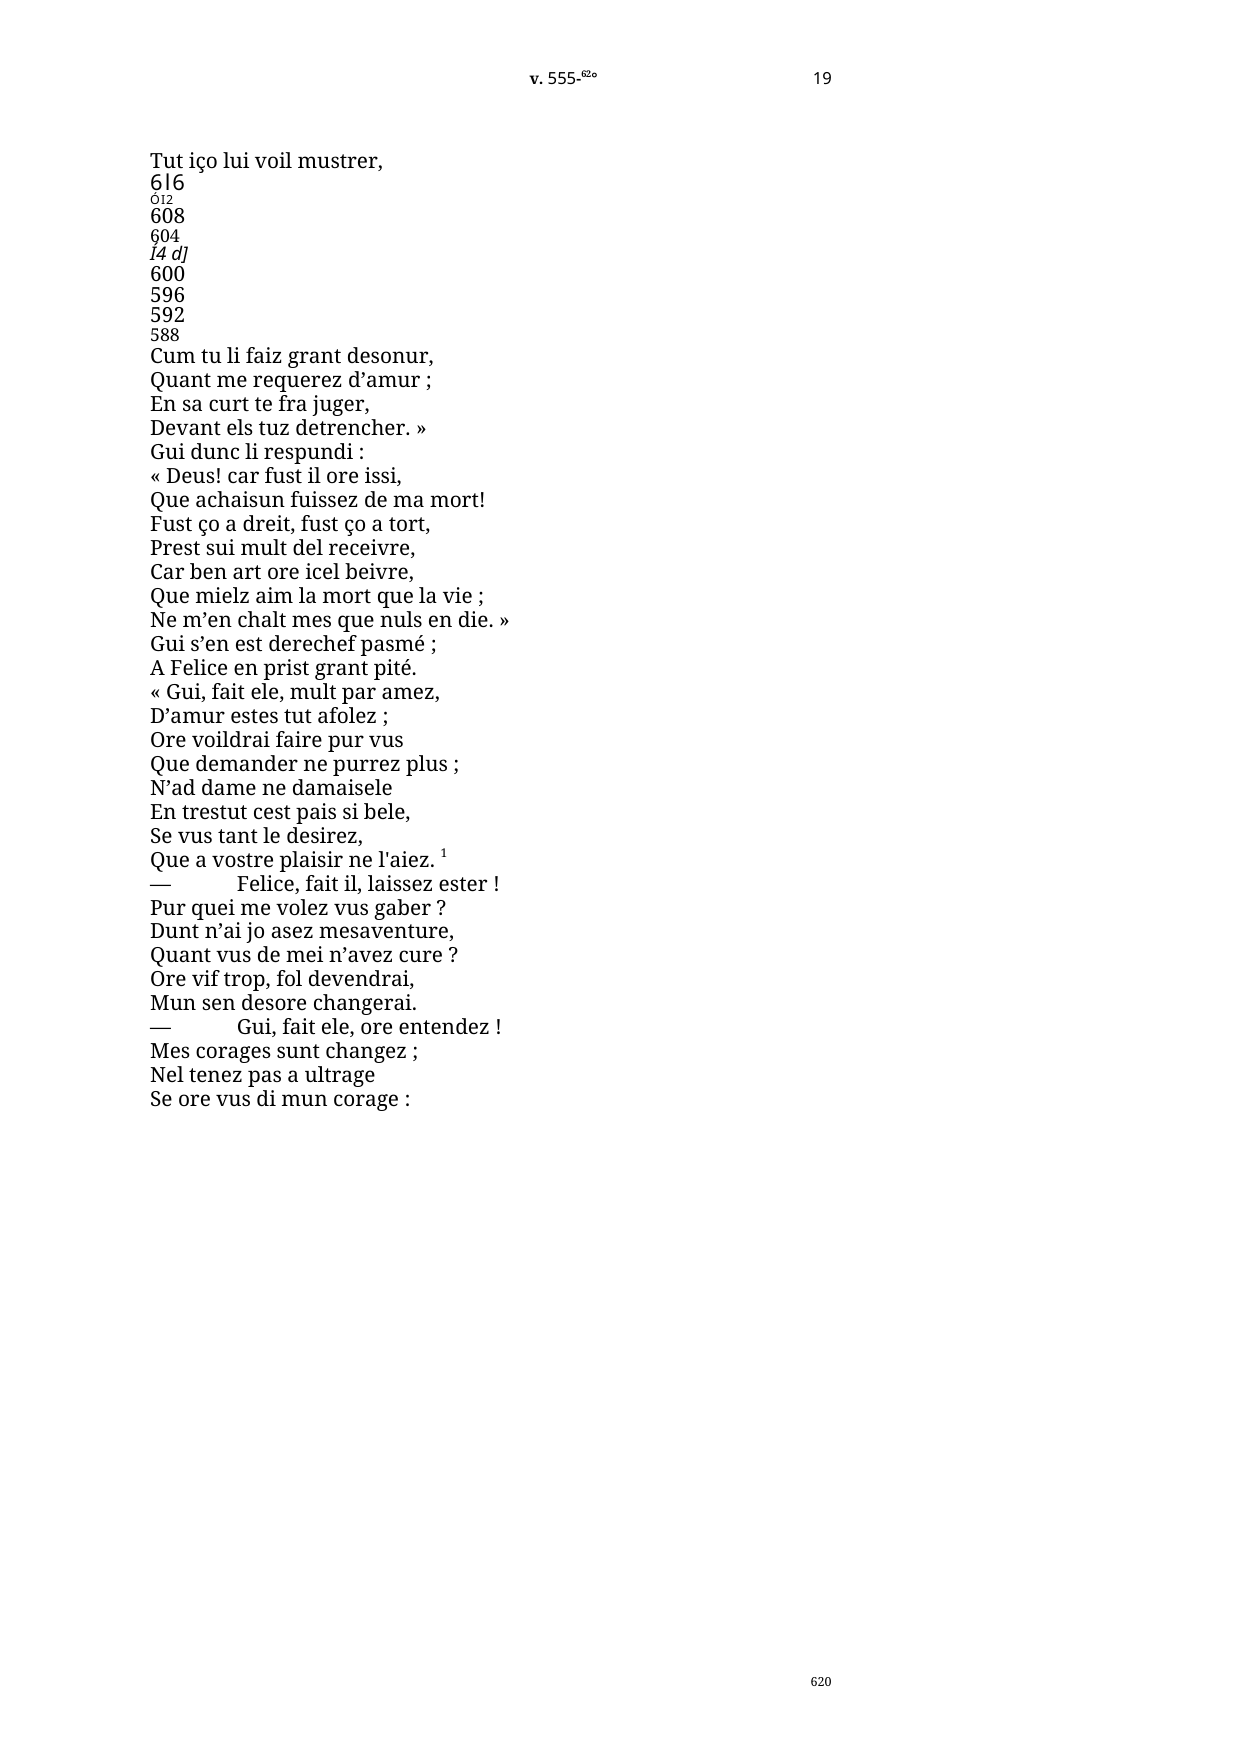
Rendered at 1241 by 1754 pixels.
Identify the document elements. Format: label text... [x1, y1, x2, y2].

text En sa curt te fra juger, [150, 393, 1090, 417]
text Se vus tant le desirez, [150, 824, 1090, 848]
text 608 [150, 207, 1090, 228]
text Que mielz aim la mort que la vie ; [150, 584, 1090, 608]
text « Gui, fait ele, mult par amez, D’amur estes tut afolez ; [150, 680, 1090, 728]
text 6l6 [150, 173, 1090, 195]
text Que a vostre plaisir ne l'aiez. 1 [150, 848, 1090, 872]
text Devant els tuz detrencher. » [150, 417, 1090, 441]
text Í4 d] [150, 246, 1090, 264]
text Gui dunc li respundi : [150, 441, 1090, 464]
text 588 [150, 327, 1090, 345]
text Mun sen desore changerai. [150, 992, 1090, 1016]
text Car ben art ore icel beivre, [150, 560, 1090, 584]
text Dunt n’ai jo asez mesaventure, [150, 920, 1090, 944]
text Cum tu li faiz grant desonur, [150, 345, 1090, 369]
text 600 [150, 264, 1090, 285]
list Gui, fait ele, ore entendez ! [150, 1016, 1090, 1039]
text 596 [150, 285, 1090, 306]
text N’ad dame ne damaisele En trestut cest pais si bele, [150, 776, 1090, 824]
text « Deus! car fust il ore issi, [150, 464, 1090, 488]
text Mes corages sunt changez ; [150, 1039, 1090, 1063]
text Que achaisun fuissez de ma mort! Fust ço a dreit, fust ço a tort, [150, 488, 1090, 536]
list Felice, fait il, laissez ester ! [150, 872, 1090, 896]
text Nel tenez pas a ultrage [150, 1063, 1090, 1087]
text Se ore vus di mun corage : [150, 1087, 1090, 1111]
text A Felice en prist grant pité. [150, 656, 1090, 680]
text Quant me requerez d’amur ; [150, 369, 1090, 393]
text Ore vif trop, fol devendrai, [150, 968, 1090, 992]
text Pur quei me volez vus gaber ? [150, 896, 1090, 920]
text Quant vus de mei n’avez cure ? [150, 944, 1090, 968]
text 604 [150, 228, 1090, 246]
text Prest sui mult del receivre, [150, 536, 1090, 560]
text Ore voildrai faire pur vus Que demander ne purrez plus ; [150, 728, 1090, 776]
text Ne m’en chalt mes que nuls en die. » Gui s’en est derechef pasmé ; [150, 608, 1090, 656]
text 592 [150, 306, 1090, 327]
text Tut iço lui voil mustrer, [150, 149, 1090, 173]
